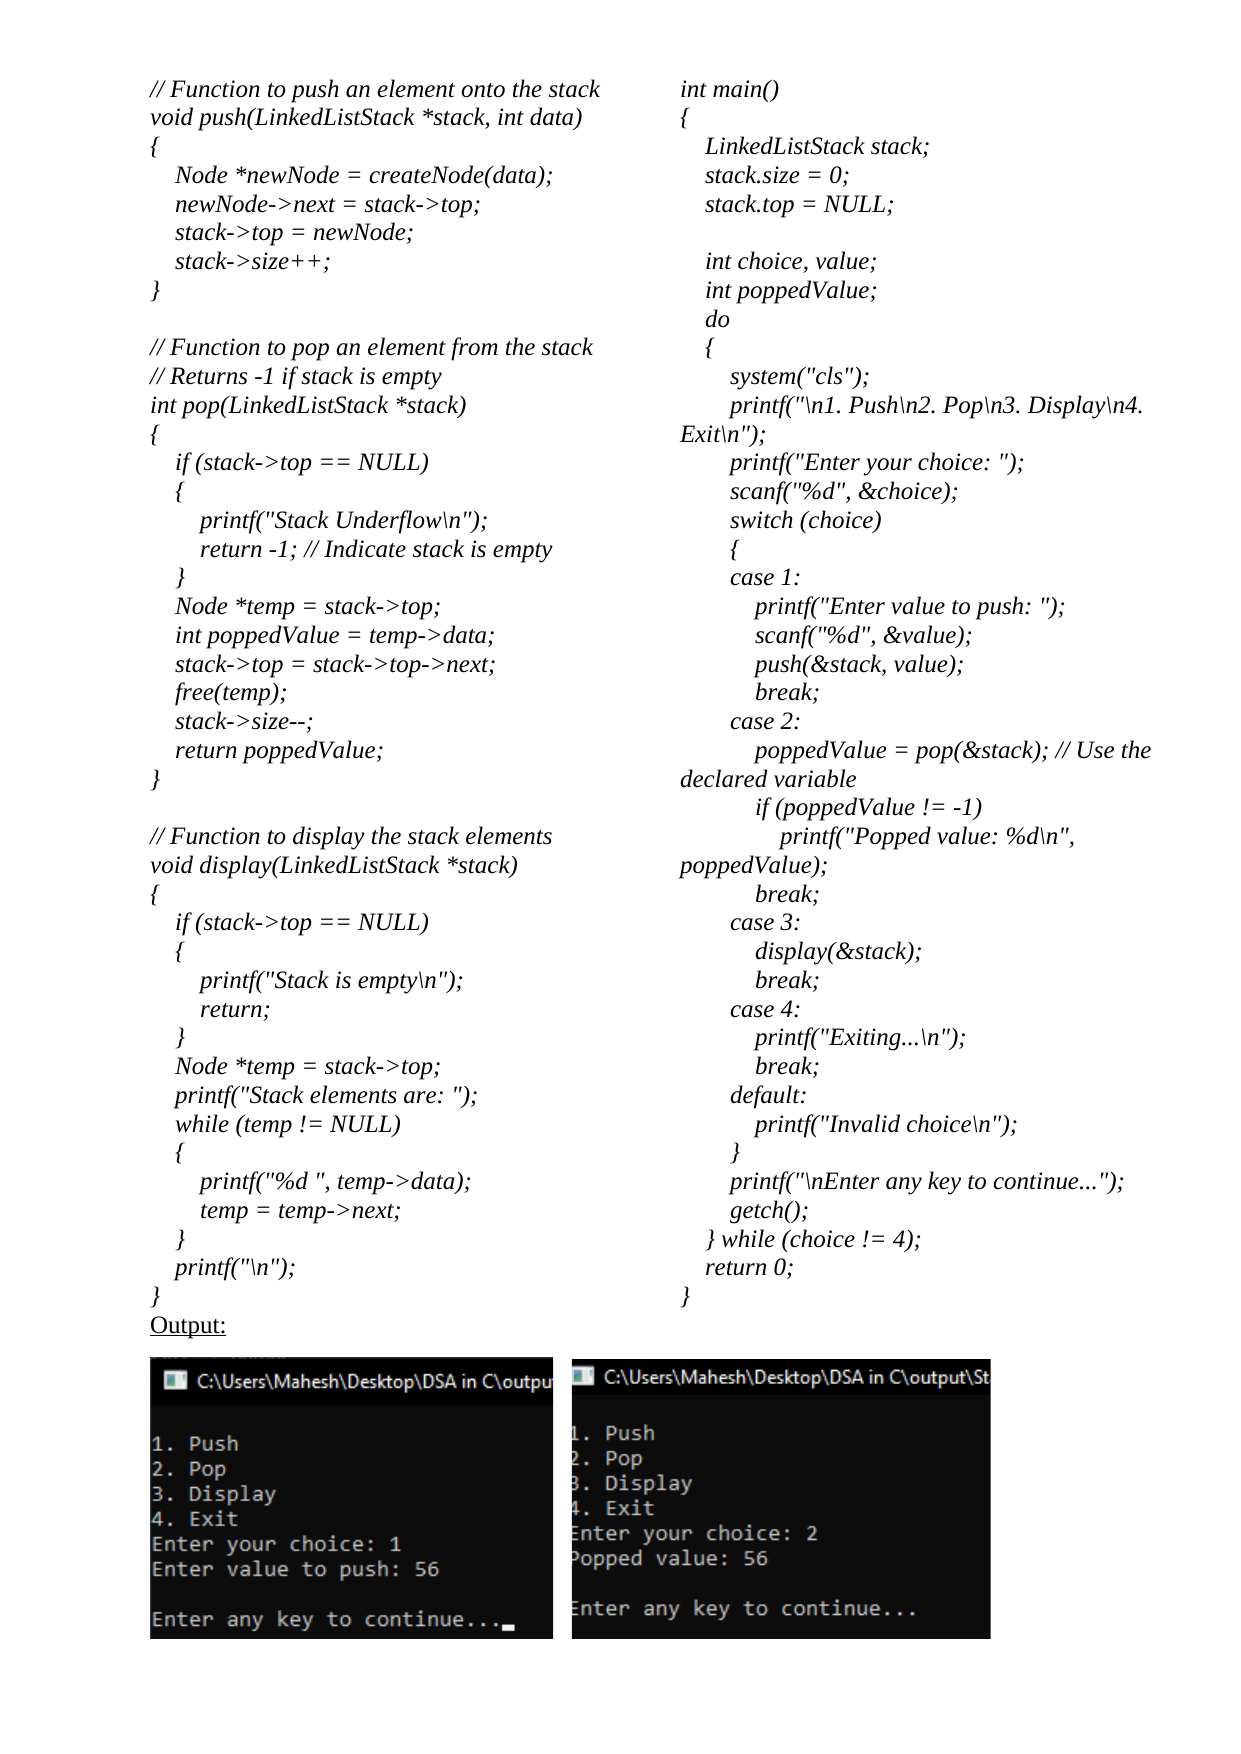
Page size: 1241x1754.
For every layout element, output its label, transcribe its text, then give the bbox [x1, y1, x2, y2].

text return -1; // Indicate stack is empty [150, 534, 635, 562]
text free(temp); [150, 677, 635, 706]
text stack->top = stack->top->next; [150, 649, 635, 677]
text printf("Stack Underflow\n"); [150, 505, 635, 534]
text } while (choice != 4); [680, 1224, 1165, 1252]
text { [150, 936, 635, 965]
text printf("\n1. Push\n2. Pop\n3. Display\n4. Exit\n"); [680, 390, 1165, 447]
text } [150, 1224, 635, 1252]
text break; [680, 677, 1165, 706]
text temp = temp->next; [150, 1195, 635, 1224]
text { [150, 131, 635, 160]
text case 2: [680, 706, 1165, 735]
text { [150, 419, 635, 447]
text printf("Stack is empty\n"); [150, 965, 635, 994]
text int main() [680, 74, 1165, 102]
text { [150, 1137, 635, 1166]
text } [680, 1281, 1165, 1310]
text { [150, 476, 635, 505]
text printf("Exiting...\n"); [680, 1022, 1165, 1051]
text int poppedValue = temp->data; [150, 620, 635, 649]
text case 3: [680, 907, 1165, 936]
text { [150, 879, 635, 907]
text printf("Enter value to push: "); [680, 591, 1165, 620]
text display(&stack); [680, 936, 1165, 965]
text scanf("%d", &value); [680, 620, 1165, 649]
text printf("Invalid choice\n"); [680, 1109, 1165, 1137]
text getch(); [680, 1195, 1165, 1224]
text while (temp != NULL) [150, 1109, 635, 1137]
text stack.top = NULL; [680, 189, 1165, 217]
text return poppedValue; [150, 735, 635, 764]
text void display(LinkedListStack *stack) [150, 850, 635, 879]
text if (stack->top == NULL) [150, 907, 635, 936]
picture [150, 1357, 554, 1639]
text stack->top = newNode; [150, 217, 635, 246]
text return; [150, 994, 635, 1022]
text } [150, 562, 635, 591]
list Output: [150, 1310, 1165, 1339]
text Node *newNode = createNode(data); [150, 160, 635, 189]
text stack->size++; [150, 246, 635, 275]
text default: [680, 1080, 1165, 1109]
text { [680, 534, 1165, 562]
text break; [680, 965, 1165, 994]
text } [680, 1137, 1165, 1166]
text printf("Popped value: %d\n", poppedValue); [680, 821, 1165, 879]
text // Function to push an element onto the stack [150, 74, 635, 102]
text printf("Enter your choice: "); [680, 447, 1165, 476]
picture [571, 1359, 991, 1639]
text break; [680, 1051, 1165, 1080]
text // Function to display the stack elements [150, 821, 635, 850]
text } [150, 1281, 635, 1310]
text printf("%d ", temp->data); [150, 1166, 635, 1195]
text newNode->next = stack->top; [150, 189, 635, 217]
text if (stack->top == NULL) [150, 447, 635, 476]
text printf("\n"); [150, 1252, 635, 1281]
text stack.size = 0; [680, 160, 1165, 189]
text } [150, 1022, 635, 1051]
text do [680, 304, 1165, 332]
text printf("Stack elements are: "); [150, 1080, 635, 1109]
text LinkedListStack stack; [680, 131, 1165, 160]
text push(&stack, value); [680, 649, 1165, 677]
text void push(LinkedListStack *stack, int data) [150, 102, 635, 131]
text case 1: [680, 562, 1165, 591]
text { [680, 332, 1165, 361]
text int pop(LinkedListStack *stack) [150, 390, 635, 419]
text { [680, 102, 1165, 131]
text switch (choice) [680, 505, 1165, 534]
text scanf("%d", &choice); [680, 476, 1165, 505]
text Node *temp = stack->top; [150, 591, 635, 620]
text } [150, 275, 635, 304]
text int poppedValue; [680, 275, 1165, 304]
text // Returns -1 if stack is empty [150, 361, 635, 390]
text poppedValue = pop(&stack); // Use the declared variable [680, 735, 1165, 792]
text } [150, 764, 635, 792]
text // Function to pop an element from the stack [150, 332, 635, 361]
text break; [680, 879, 1165, 907]
text case 4: [680, 994, 1165, 1022]
text if (poppedValue != -1) [680, 792, 1165, 821]
text return 0; [680, 1252, 1165, 1281]
text stack->size--; [150, 706, 635, 735]
text system("cls"); [680, 361, 1165, 390]
text printf("\nEnter any key to continue..."); [680, 1166, 1165, 1195]
text Node *temp = stack->top; [150, 1051, 635, 1080]
text int choice, value; [680, 246, 1165, 275]
